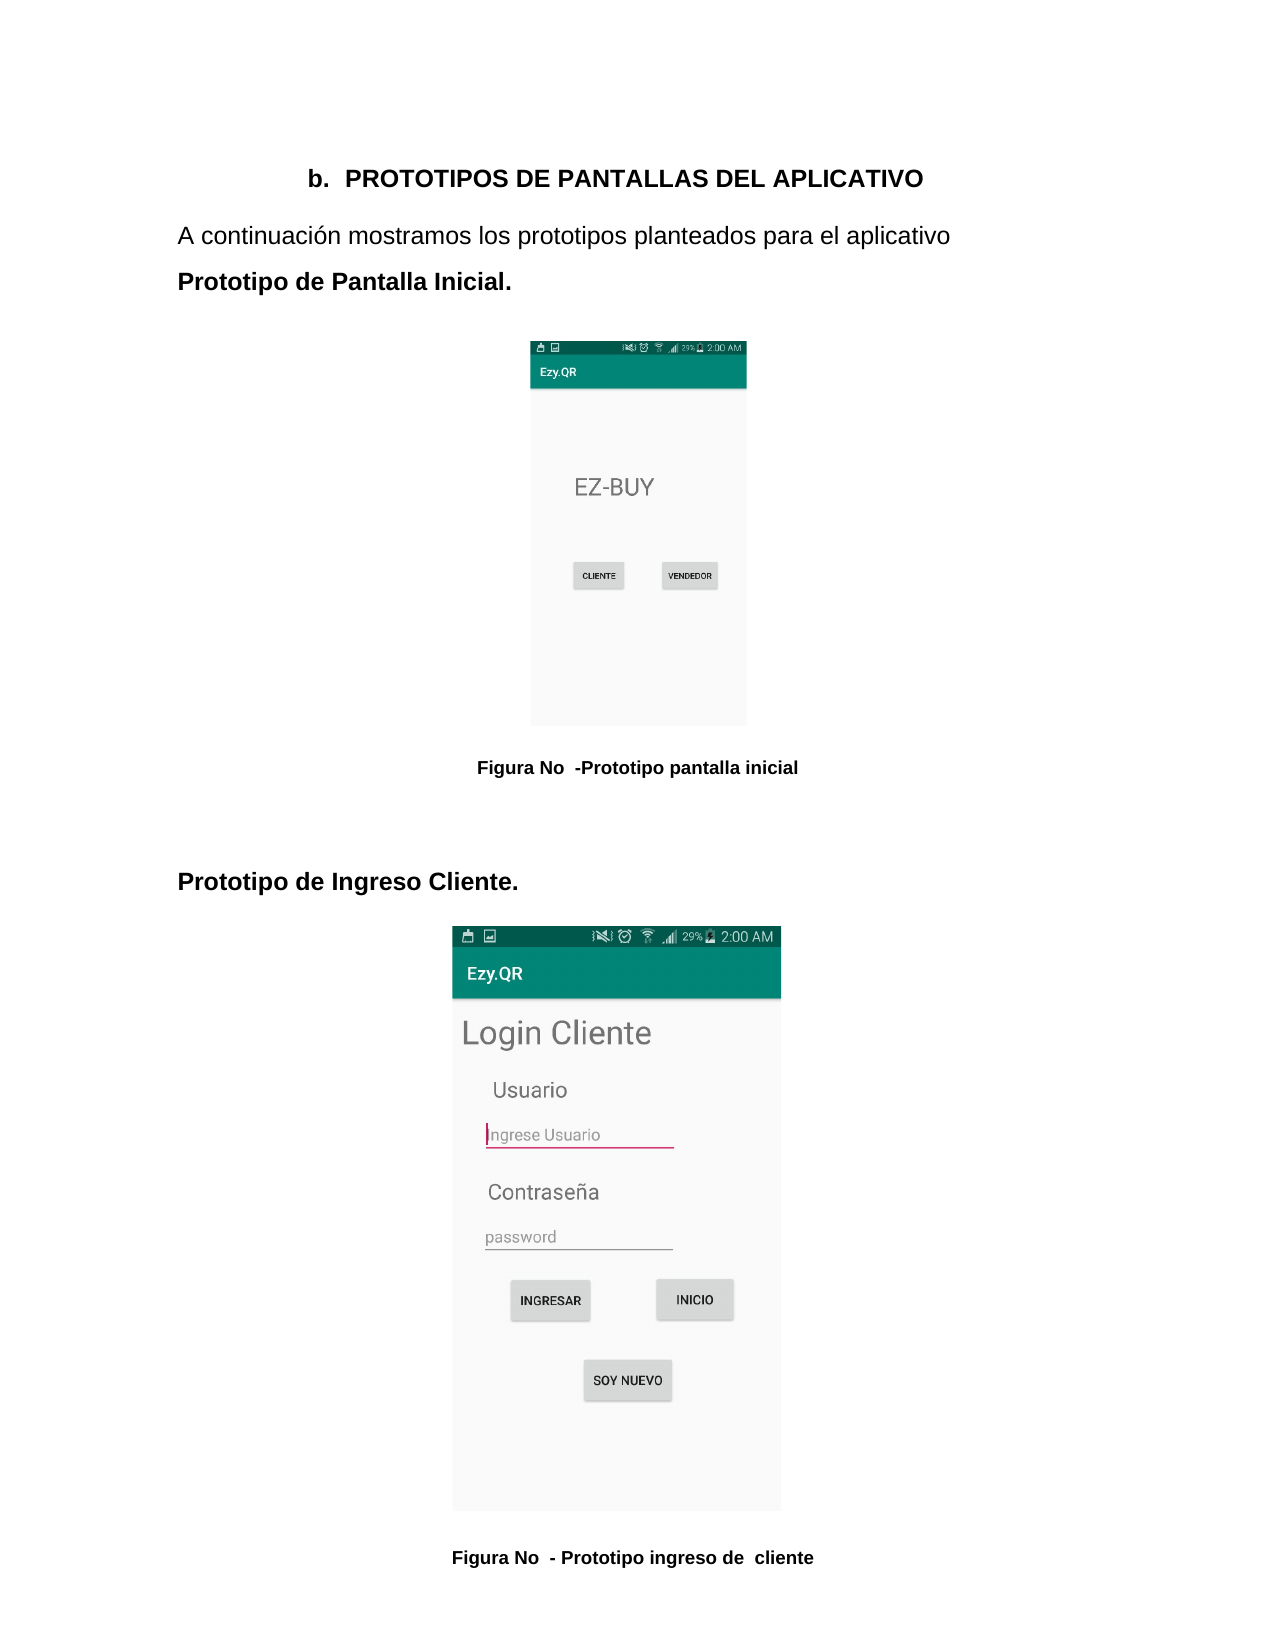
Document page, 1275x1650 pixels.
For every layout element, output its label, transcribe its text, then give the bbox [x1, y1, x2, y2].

text A continuación mostramos los prototipos planteados para el aplicativo [177, 221, 1119, 250]
list PROTOTIPOS DE PANTALLAS DEL APLICATIVO [307, 164, 1119, 192]
subtitle Prototipo de Pantalla Inicial. [177, 267, 1119, 295]
subtitle Prototipo de Ingreso Cliente. [177, 867, 1119, 953]
picture [452, 926, 782, 1511]
text Figura No - Prototipo ingreso de cliente [452, 1546, 1119, 1568]
picture [530, 341, 747, 726]
text Figura No -Prototipo pantalla inicial [464, 756, 811, 778]
